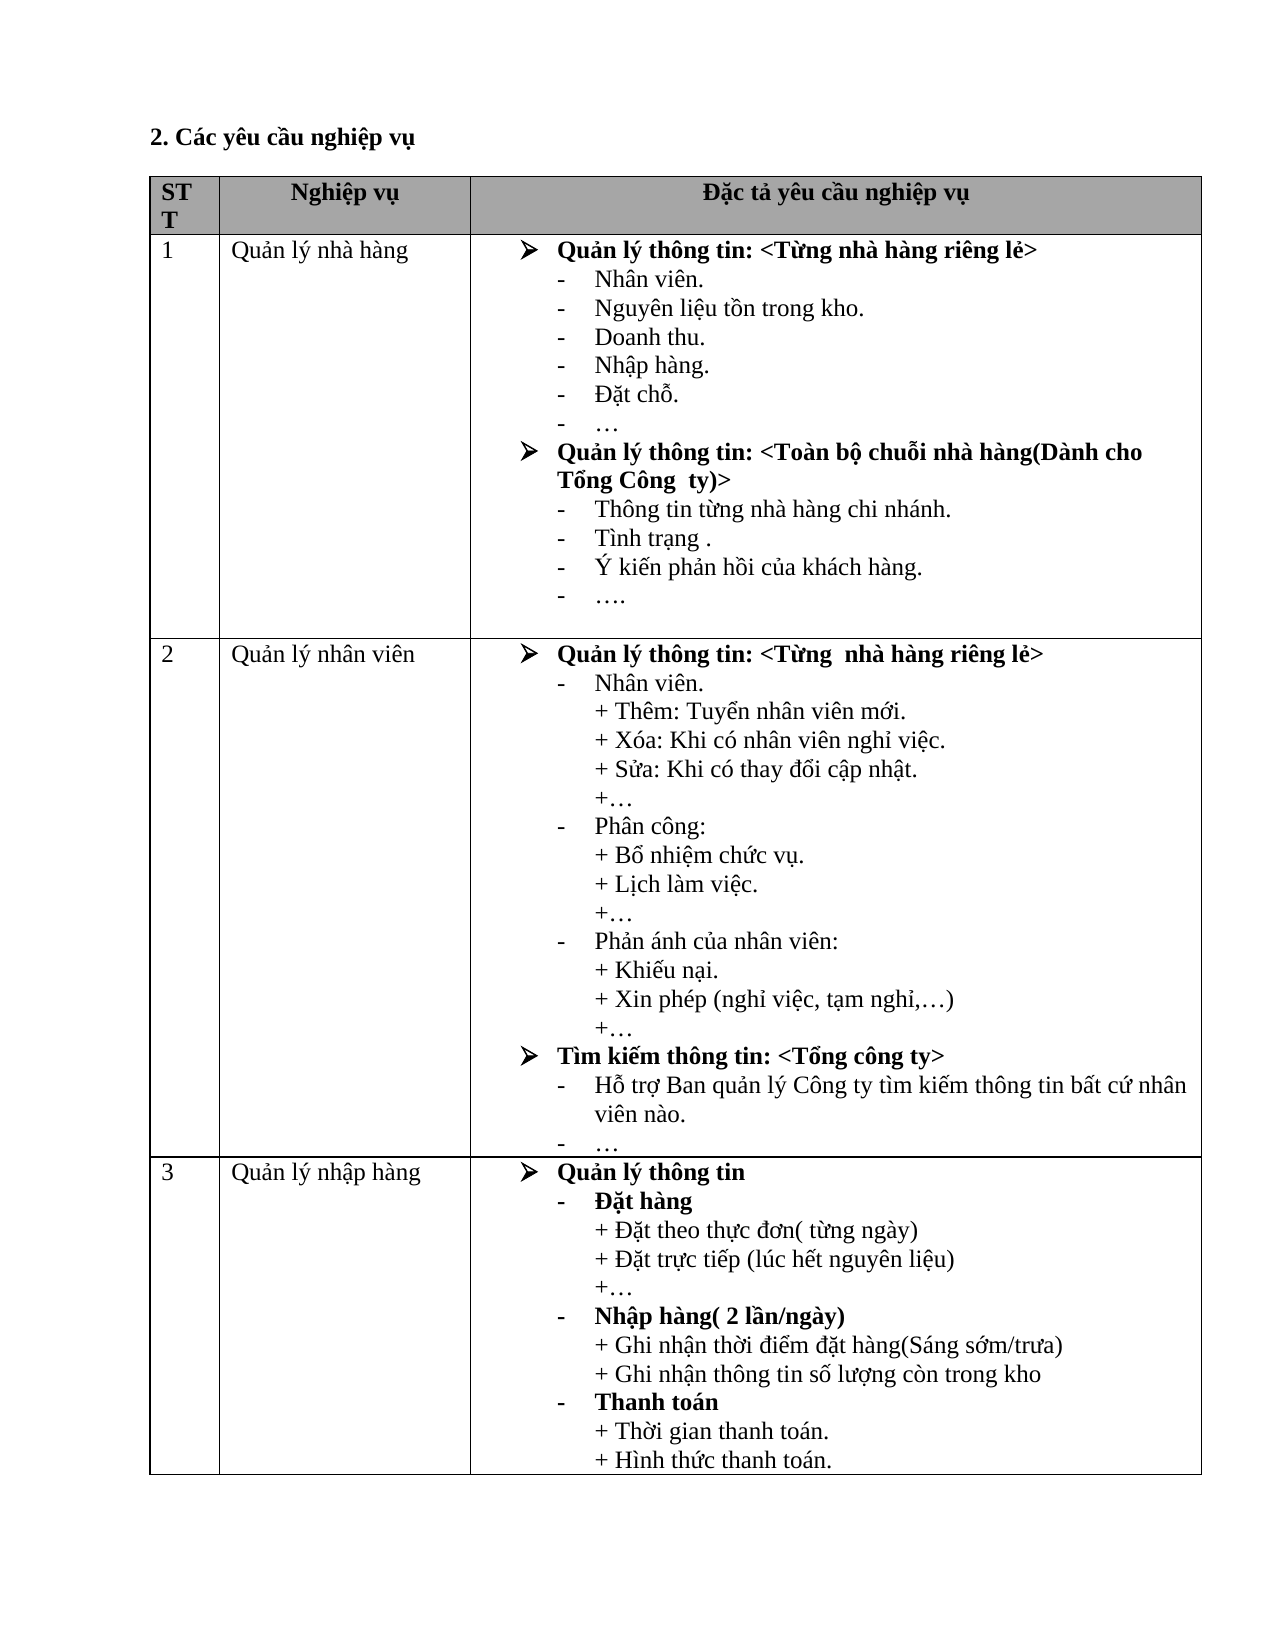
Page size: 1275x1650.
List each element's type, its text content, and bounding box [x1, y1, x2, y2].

table_cell Quản lý nhà hàng [220, 235, 470, 638]
table_cell Quản lý thông tin: <Từng nhà hàng riêng lẻ> Nhân viên. + Thêm: Tuyển nhân viên mới. + Xóa: Khi có nhân viên nghỉ việc. + Sửa: Khi có thay đổi cập nhật. +… Phân công: + Bổ nhiệm chức vụ. + Lịch làm việc. +… Phản ánh của nhân viên: + Khiếu nại. + Xin phép (nghỉ việc, tạm nghỉ,…) +… Tìm kiếm thông tin: <Tổng công ty> Hỗ trợ Ban quản lý Công ty tìm kiếm thông tin bất cứ nhân viên nào. … [471, 639, 1201, 1156]
table_cell Quản lý thông tin: <Từng nhà hàng riêng lẻ> Nhân viên. Nguyên liệu tồn trong kho. Doanh thu. Nhập hàng. Đặt chỗ. … Quản lý thông tin: <Toàn bộ chuỗi nhà hàng(Dành cho Tổng Công ty)> Thông tin từng nhà hàng chi nhánh. Tình trạng . Ý kiến phản hồi của khách hàng. …. [471, 235, 1201, 638]
text 2. Các yêu cầu nghiệp vụ [150, 122, 1125, 151]
table_cell 1 [151, 235, 219, 638]
table_cell Quản lý nhập hàng [220, 1158, 470, 1474]
table_header Nghiệp vụ [220, 177, 470, 234]
table_header Đặc tả yêu cầu nghiệp vụ [471, 177, 1201, 234]
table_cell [471, 1158, 1201, 1474]
table_cell 2 [151, 639, 219, 1156]
table_header STT [151, 177, 219, 234]
table_cell 3 [151, 1158, 219, 1474]
table_cell Quản lý nhân viên [220, 639, 470, 1156]
